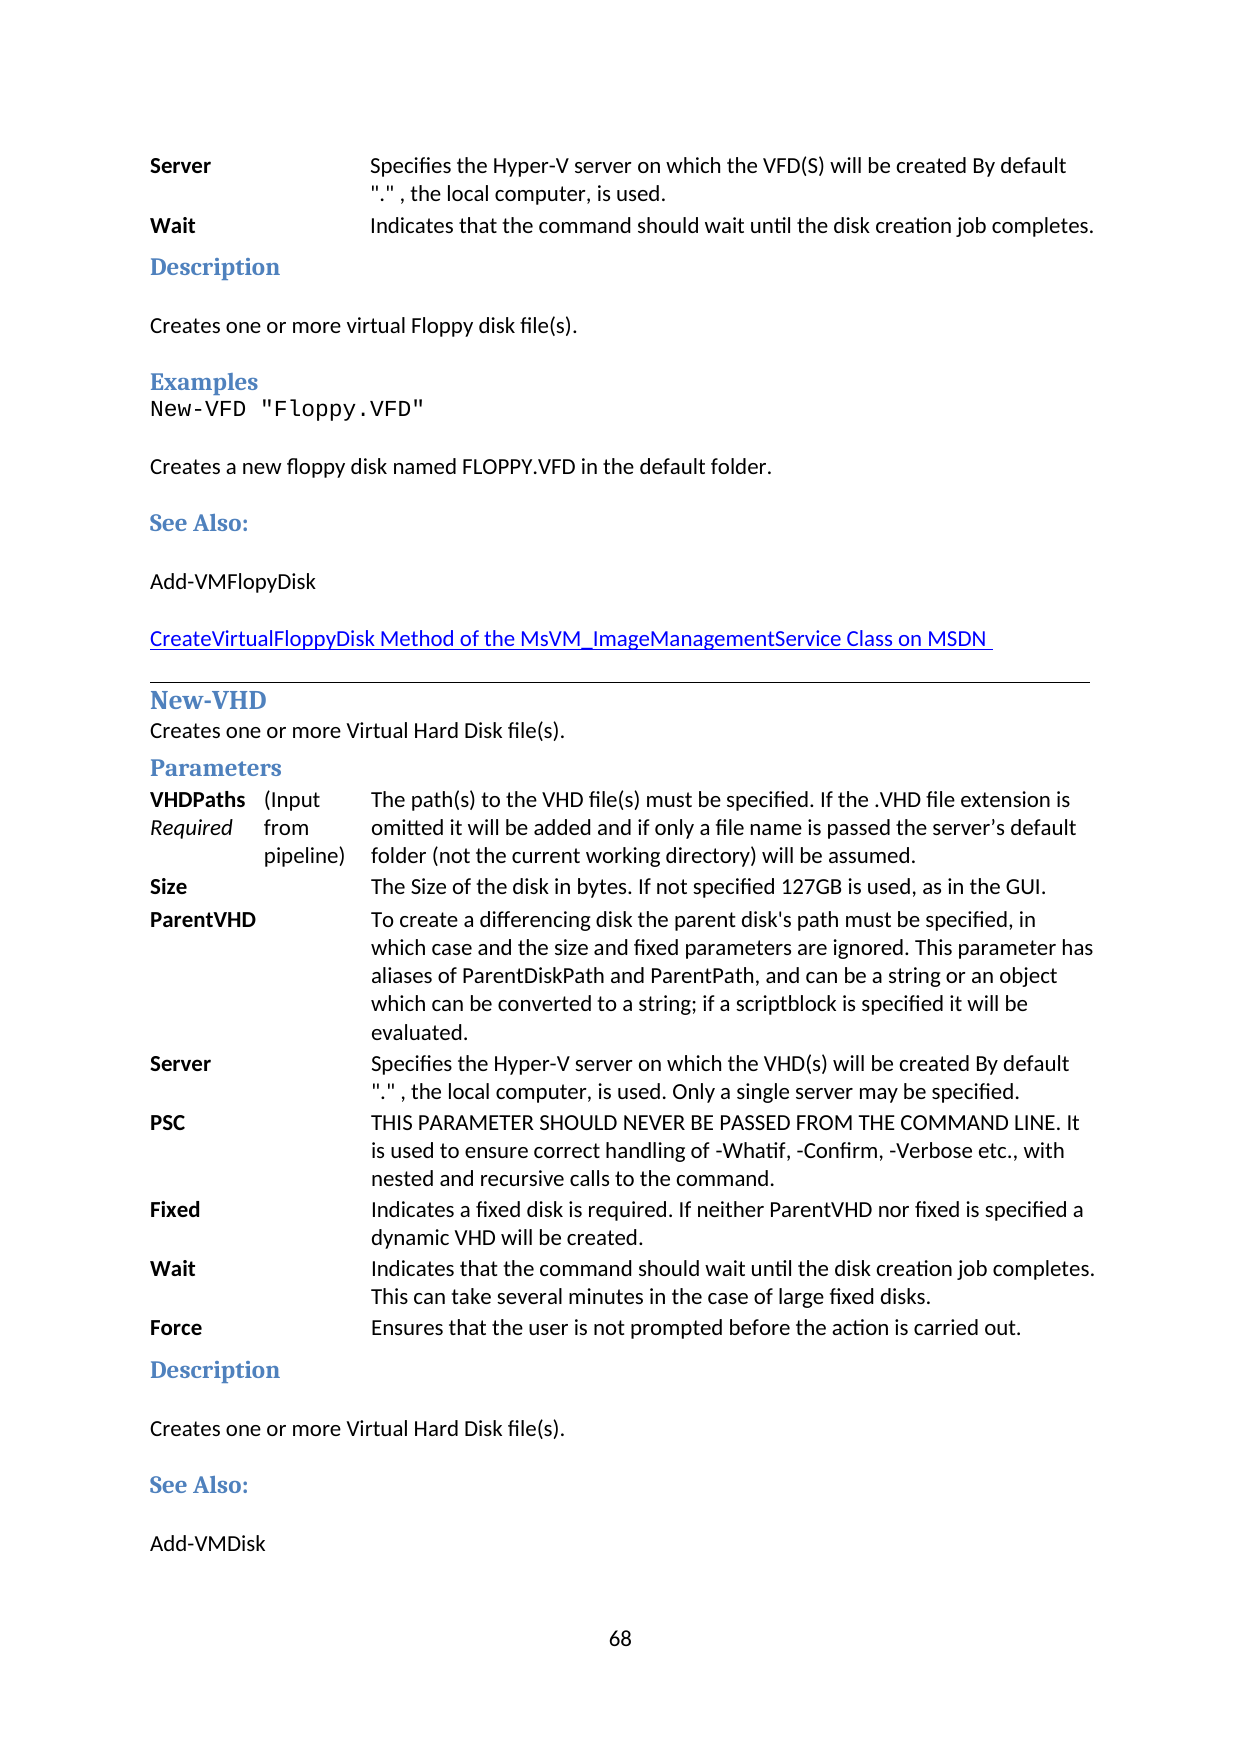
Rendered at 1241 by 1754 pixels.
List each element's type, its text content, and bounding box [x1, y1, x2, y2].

subtitle See Also: [150, 509, 1090, 538]
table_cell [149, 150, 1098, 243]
text Creates a new floppy disk named FLOPPY.VFD in the default folder. [150, 452, 1090, 480]
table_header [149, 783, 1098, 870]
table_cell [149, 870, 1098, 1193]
text Add-VMFlopyDisk [150, 567, 1090, 595]
subtitle Examples [150, 368, 1090, 397]
text Creates one or more Virtual Hard Disk file(s). [150, 1414, 1090, 1442]
subtitle Parameters [150, 754, 1090, 783]
subtitle Description [150, 1356, 1090, 1385]
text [150, 311, 1090, 339]
text Add-VMDisk [150, 1529, 1090, 1557]
text Creates one or more Virtual Hard Disk file(s). [150, 716, 1090, 744]
subtitle Description [150, 253, 1090, 282]
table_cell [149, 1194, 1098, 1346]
subtitle See Also: [150, 1471, 1090, 1500]
text New-VFD "Floppy.VFD" [150, 397, 1090, 423]
subtitle New-VHD [150, 683, 1090, 716]
text CreateVirtualFloppyDisk Method of the MsVM_ImageManagementService Class on MSDN [150, 624, 1090, 652]
